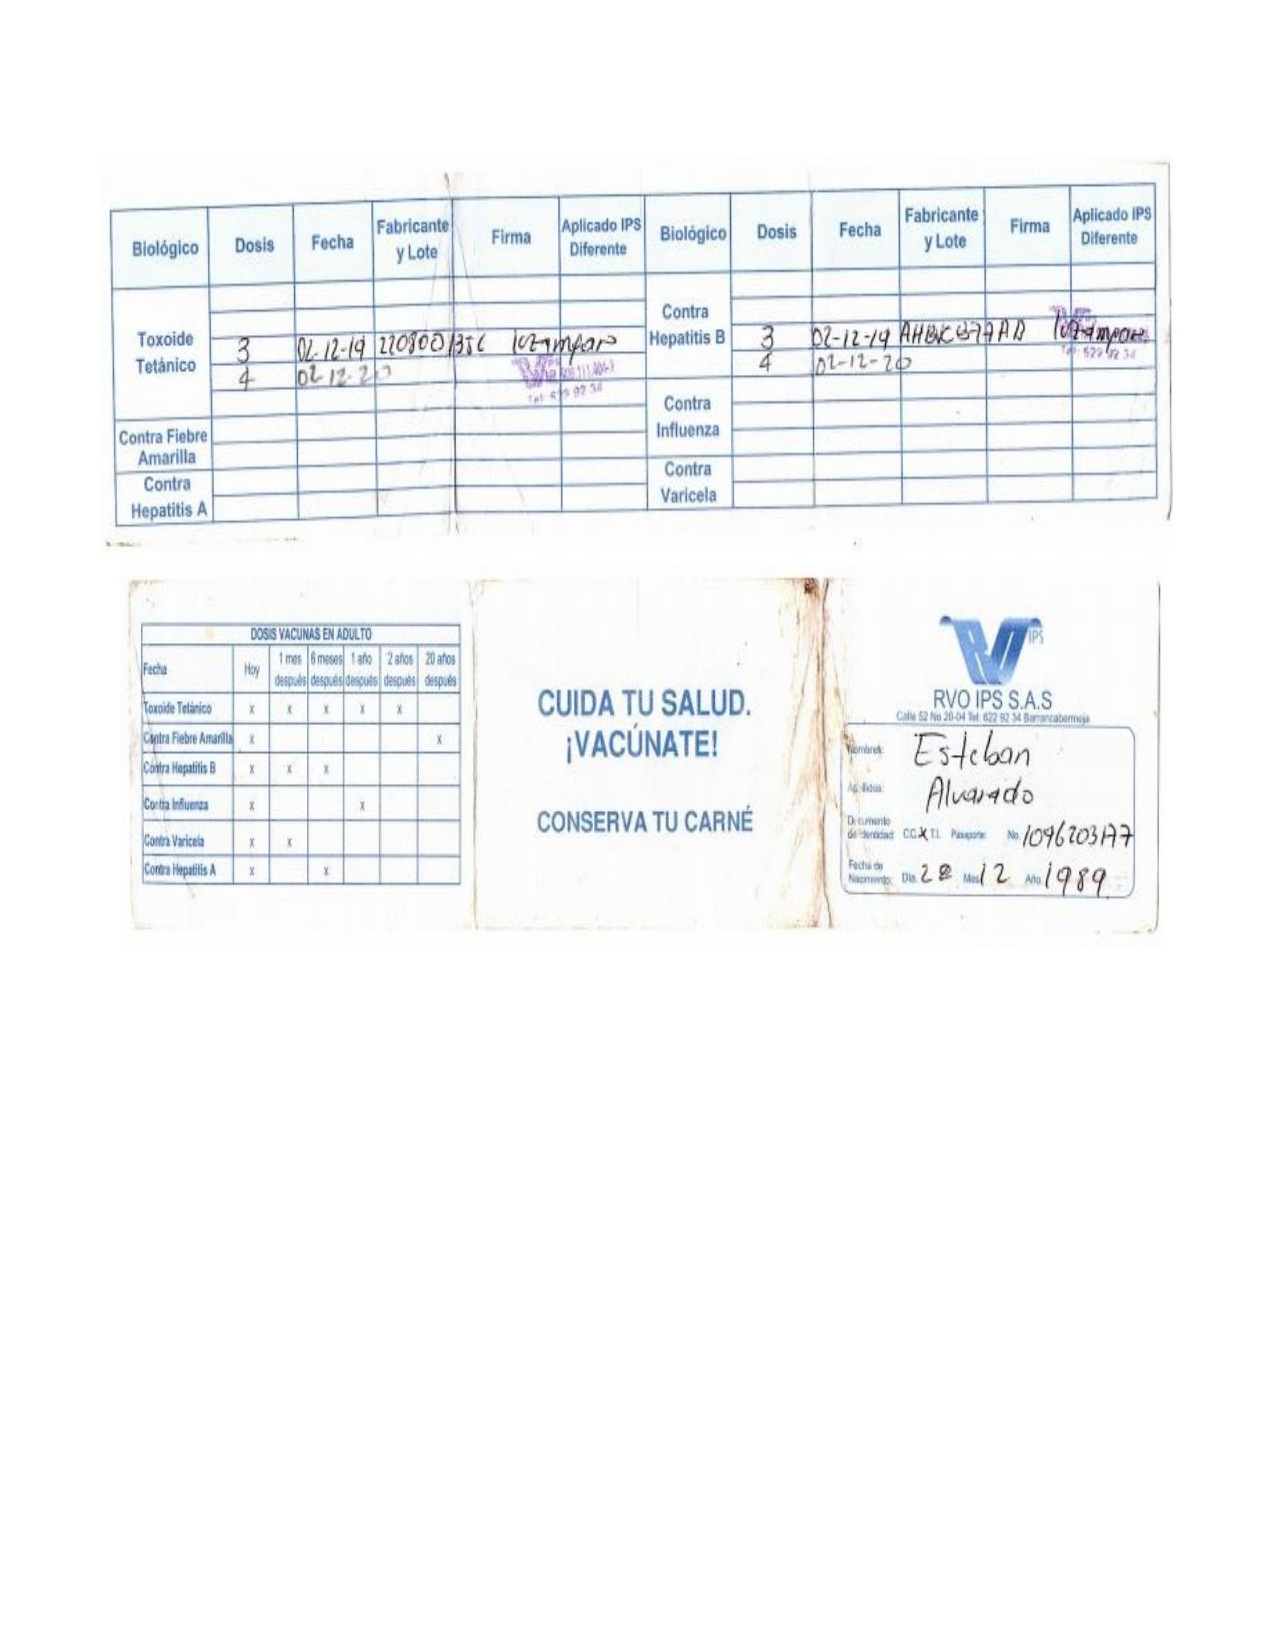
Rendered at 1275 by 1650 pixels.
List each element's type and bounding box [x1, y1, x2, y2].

picture [120, 563, 1167, 947]
picture [99, 155, 1177, 553]
